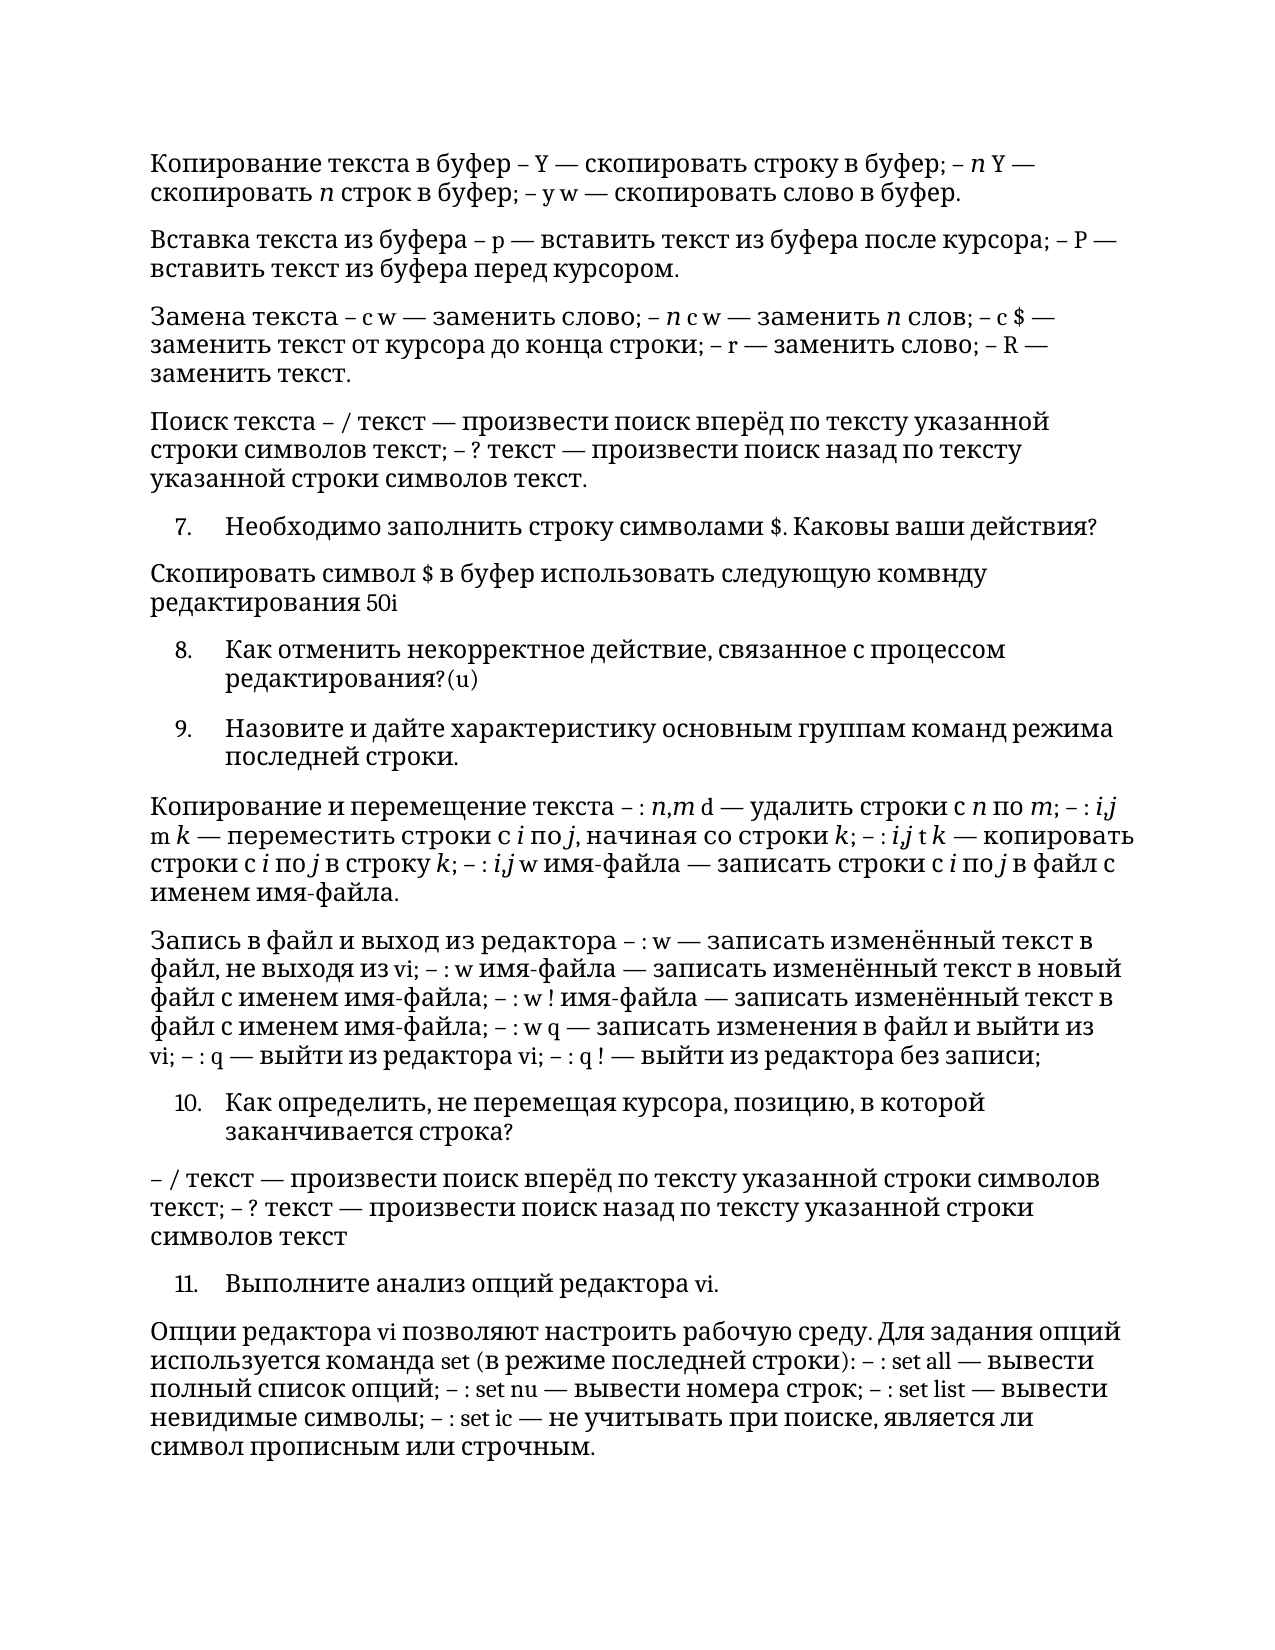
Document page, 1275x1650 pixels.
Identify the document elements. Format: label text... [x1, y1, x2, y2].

list Выполните анализ опций редактора vi. [175, 1270, 1125, 1299]
text Скопировать символ $ в буфер использовать следующую комвнду редактирования 50i [150, 560, 1125, 617]
list Как отменить некорректное действие, связанное с процессом редактирования?(u) [175, 636, 1125, 694]
text Опции редактора vi позволяют настроить рабочую среду. Для задания опций используется команда set (в режиме последней строки): – : set all — вывести полный список опций; – : set nu — вывести номера строк; – : set list — вывести невидимые символы; – : set ic — не учитывать при поиске, является ли символ прописным или строчным. [150, 1318, 1125, 1462]
text Замена текста – c w — заменить слово; – 𝑛 c w — заменить 𝑛 слов; – c $ — заменить текст от курсора до конца строки; – r — заменить слово; – R — заменить текст. [150, 302, 1125, 389]
text Копирование текста в буфер – Y — скопировать строку в буфер; – 𝑛 Y — скопировать 𝑛 строк в буфер; – y w — скопировать слово в буфер. [150, 150, 1125, 207]
text – / текст — произвести поиск вперёд по тексту указанной строки символов текст; – ? текст — произвести поиск назад по тексту указанной строки символов текст [150, 1165, 1125, 1252]
text Копирование и перемещение текста – : 𝑛,𝑚 d — удалить строки с 𝑛 по 𝑚; – : 𝑖,𝑗 m 𝑘 — переместить строки с 𝑖 по 𝑗, начиная со строки 𝑘; – : 𝑖,𝑗 t 𝑘 — копировать строки с 𝑖 по 𝑗 в строку 𝑘; – : 𝑖,𝑗 w имя-файла — записать строки с 𝑖 по 𝑗 в файл с именем имя-файла. [150, 793, 1125, 908]
list Необходимо заполнить строку символами $. Каковы ваши действия? [175, 512, 1125, 541]
text Вставка текста из буфера – p — вставить текст из буфера после курсора; – P — вставить текст из буфера перед курсором. [150, 226, 1125, 284]
text Поиск текста – / текст — произвести поиск вперёд по тексту указанной строки символов текст; – ? текст — произвести поиск назад по тексту указанной строки символов текст. [150, 407, 1125, 494]
list Назовите и дайте характеристику основным группам команд режима последней строки. [175, 714, 1125, 772]
list Как определить, не перемещая курсора, позицию, в которой заканчивается строка? [175, 1089, 1125, 1147]
text Запись в файл и выход из редактора – : w — записать изменённый текст в файл, не выходя из vi; – : w имя-файла — записать изменённый текст в новый файл с именем имя-файла; – : w ! имя-файла — записать изменённый текст в файл с именем имя-файла; – : w q — записать изменения в файл и выйти из vi; – : q — выйти из редактора vi; – : q ! — выйти из редактора без записи; [150, 927, 1125, 1070]
